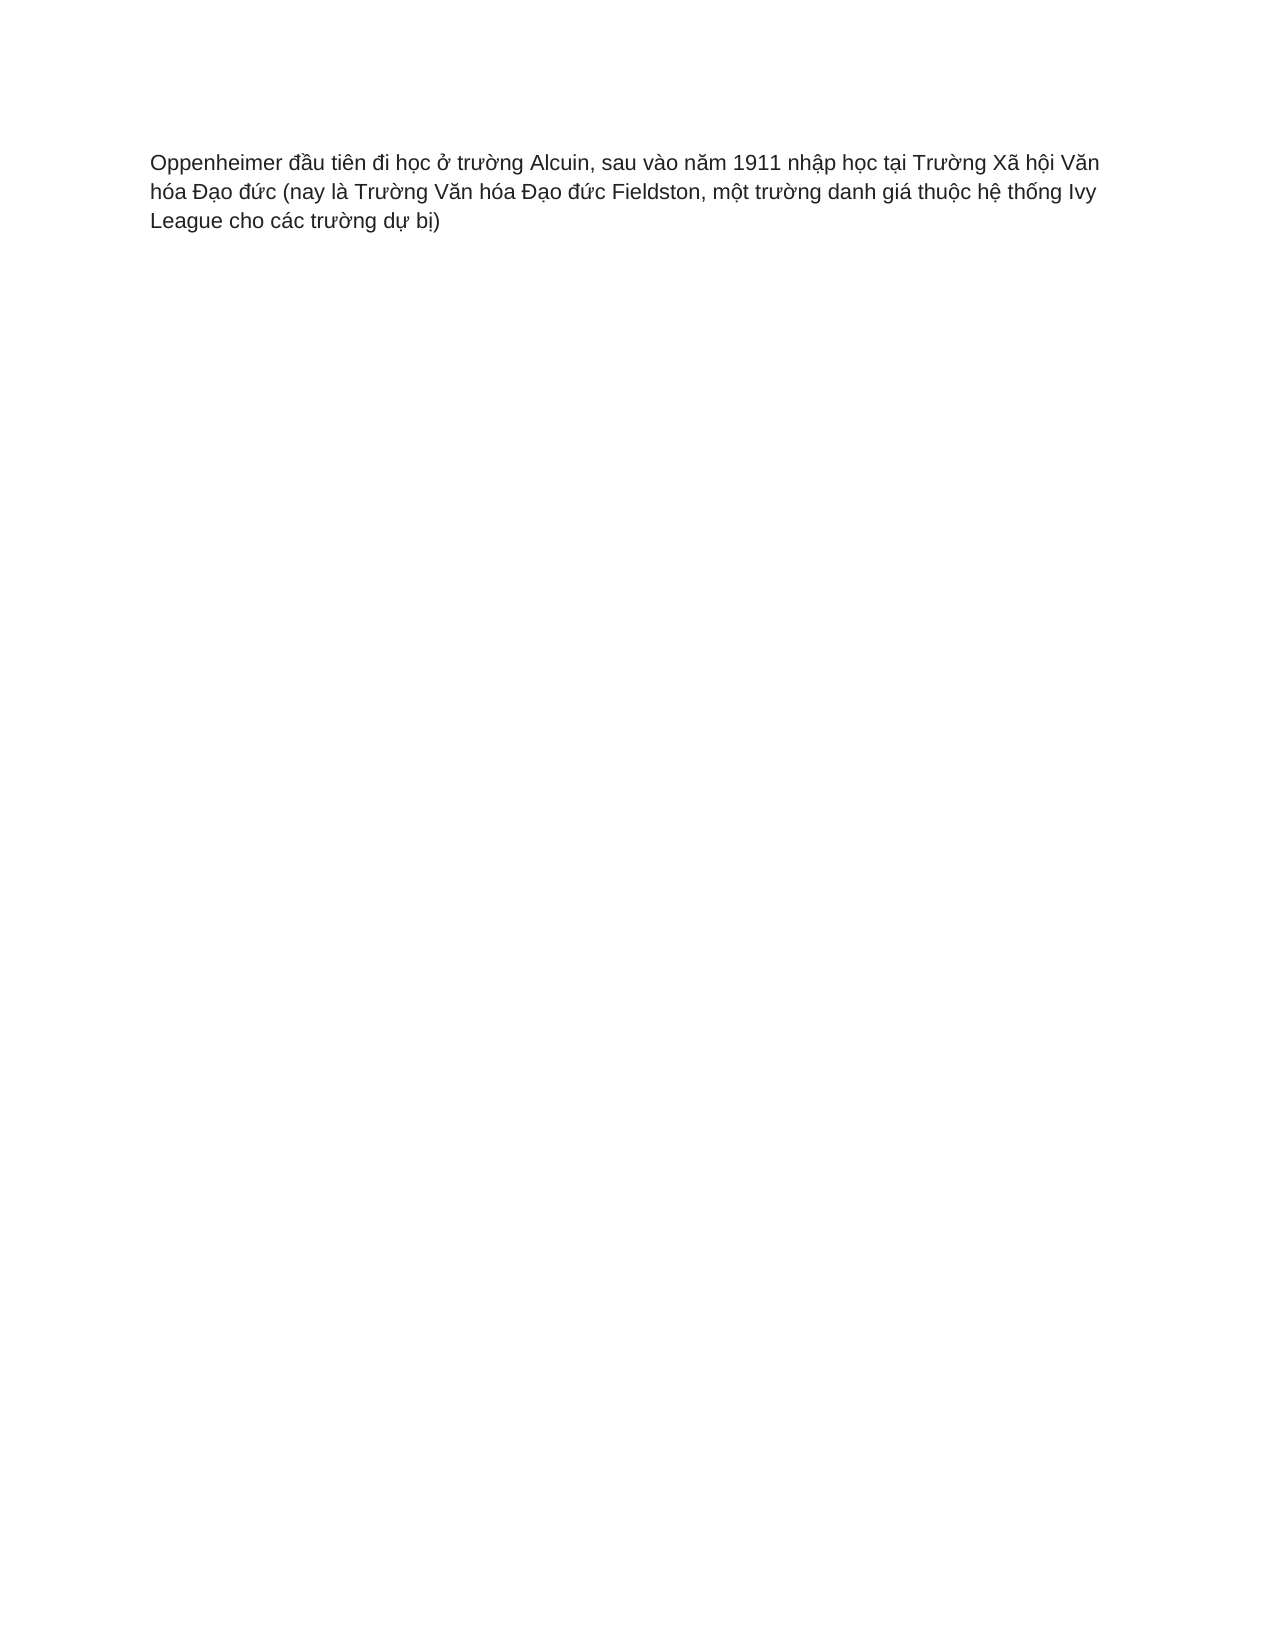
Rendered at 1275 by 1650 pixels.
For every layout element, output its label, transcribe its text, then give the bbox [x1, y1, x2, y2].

text Oppenheimer đầu tiên đi học ở trường Alcuin, sau vào năm 1911 nhập học tại Trường Xã hội Văn hóa Đạo đức (nay là Trường Văn hóa Đạo đức Fieldston, một trường danh giá thuộc hệ thống Ivy League cho các trường dự bị) [150, 150, 1125, 233]
